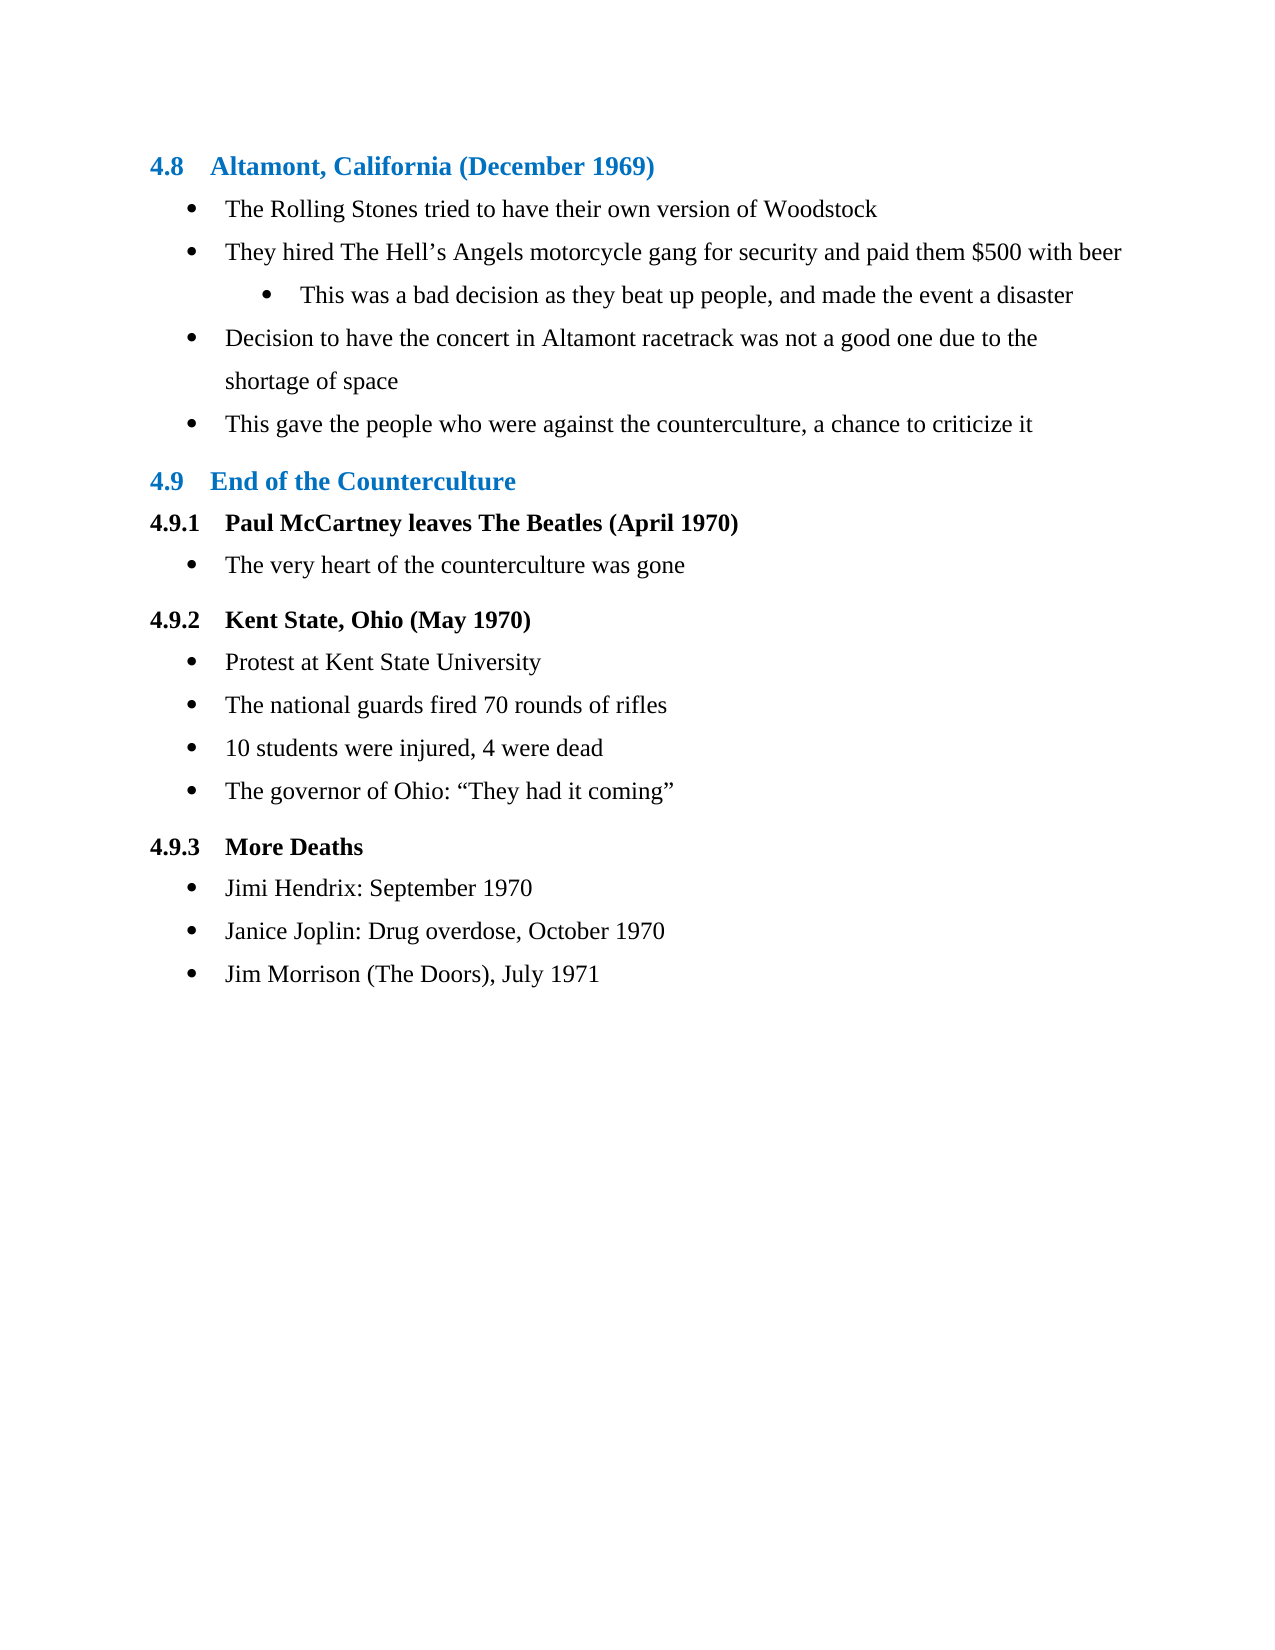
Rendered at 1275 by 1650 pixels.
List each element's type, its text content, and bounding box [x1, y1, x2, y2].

list Jimi Hendrix: September 1970 [187, 873, 1125, 902]
list Janice Joplin: Drug overdose, October 1970 [187, 916, 1125, 945]
list This was a bad decision as they beat up people, and made the event a disaster [262, 280, 1125, 309]
subtitle Altamont, California (December 1969) [150, 150, 1125, 181]
subtitle Paul McCartney leaves The Beatles (April 1970) [150, 508, 1125, 537]
list The national guards fired 70 rounds of rifles [187, 690, 1125, 718]
list The very heart of the counterculture was gone [187, 550, 1125, 578]
subtitle More Deaths [150, 832, 1125, 860]
list The governor of Ohio: “They had it coming” [187, 776, 1125, 805]
list This gave the people who were against the counterculture, a chance to criticize it [187, 409, 1125, 438]
list They hired The Hell’s Angels motorcycle gang for security and paid them $500 with beer [187, 237, 1125, 266]
list Decision to have the concert in Altamont racetrack was not a good one due to the shortage of space [187, 323, 1125, 395]
list 10 students were injured, 4 were dead [187, 733, 1125, 762]
list The Rolling Stones tried to have their own version of Woodstock [187, 194, 1125, 222]
list Jim Morrison (The Doors), July 1971 [187, 959, 1125, 988]
subtitle End of the Counterculture [150, 465, 1125, 496]
list Protest at Kent State University [187, 647, 1125, 675]
subtitle Kent State, Ohio (May 1970) [150, 605, 1125, 634]
